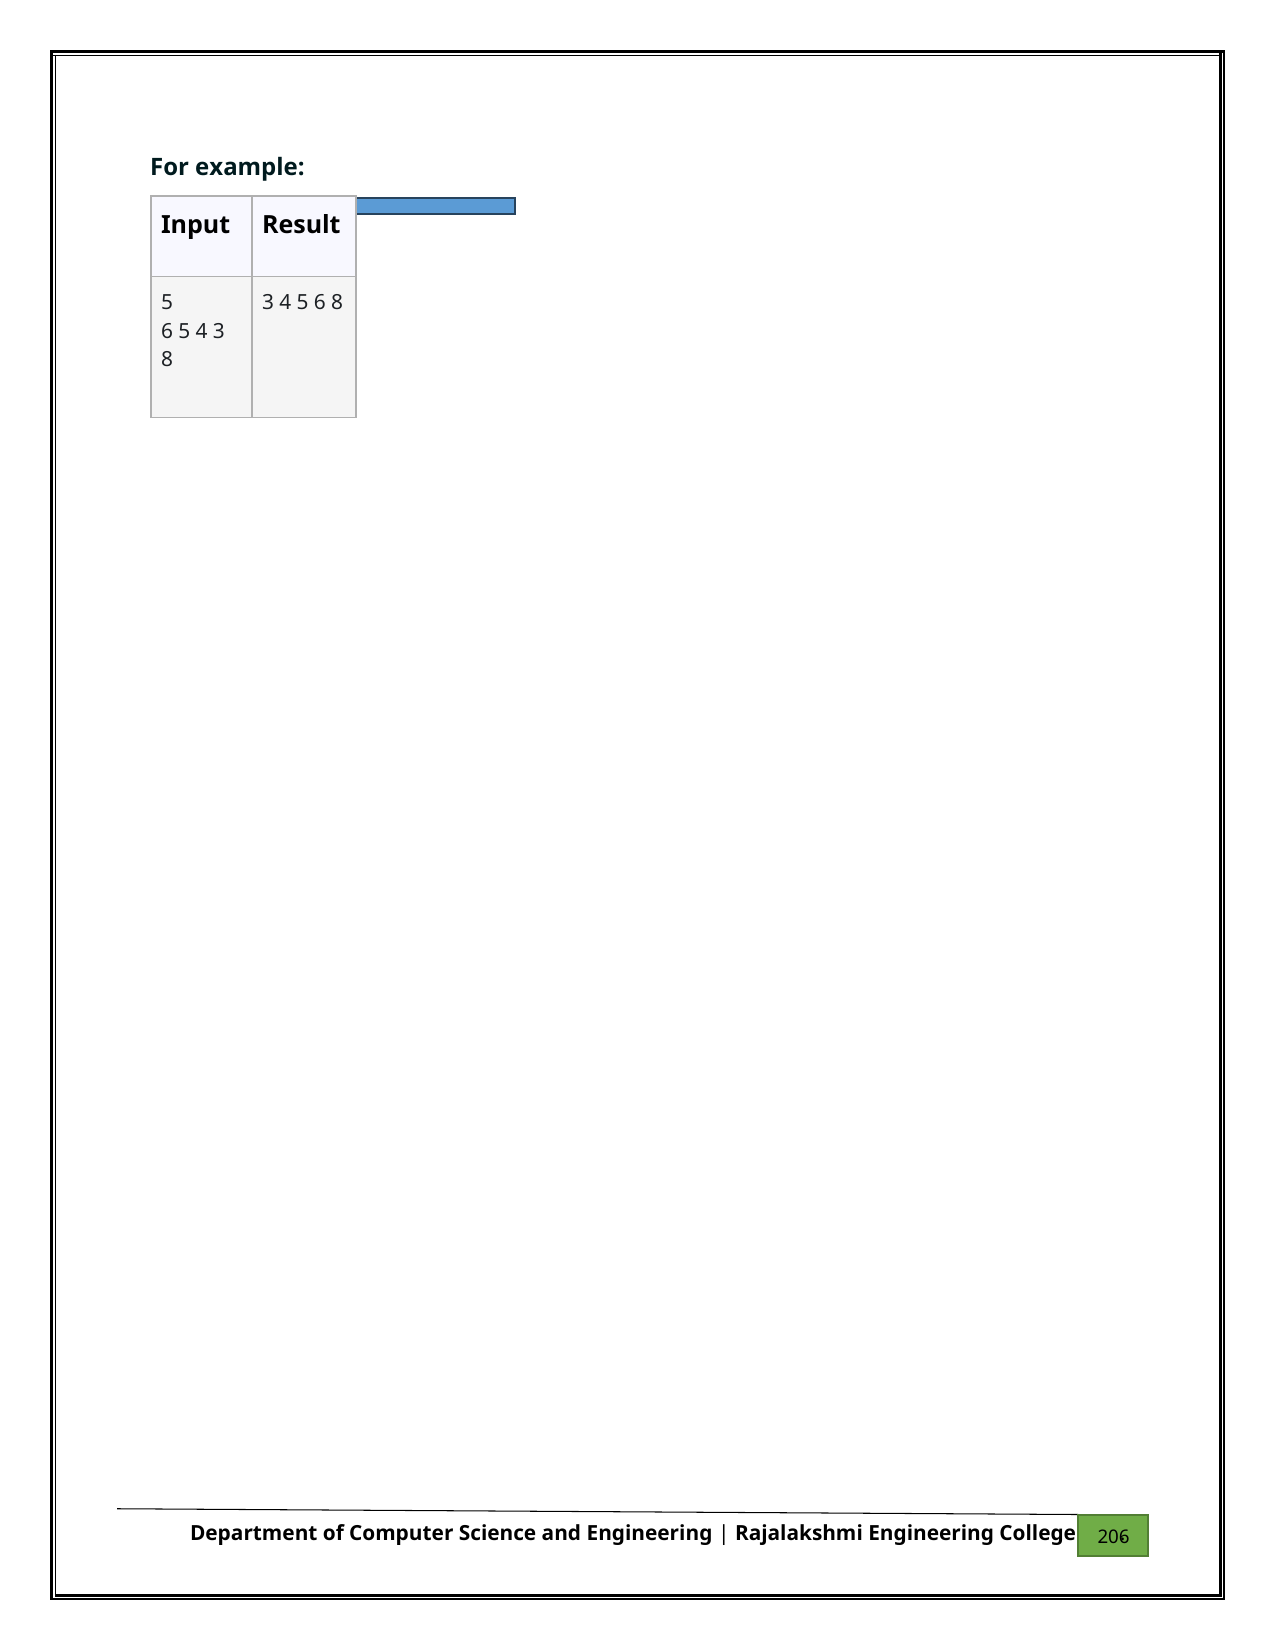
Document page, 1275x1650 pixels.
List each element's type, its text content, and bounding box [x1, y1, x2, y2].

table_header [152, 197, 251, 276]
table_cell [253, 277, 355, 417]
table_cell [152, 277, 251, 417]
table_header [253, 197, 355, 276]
text For example: [150, 150, 1125, 183]
